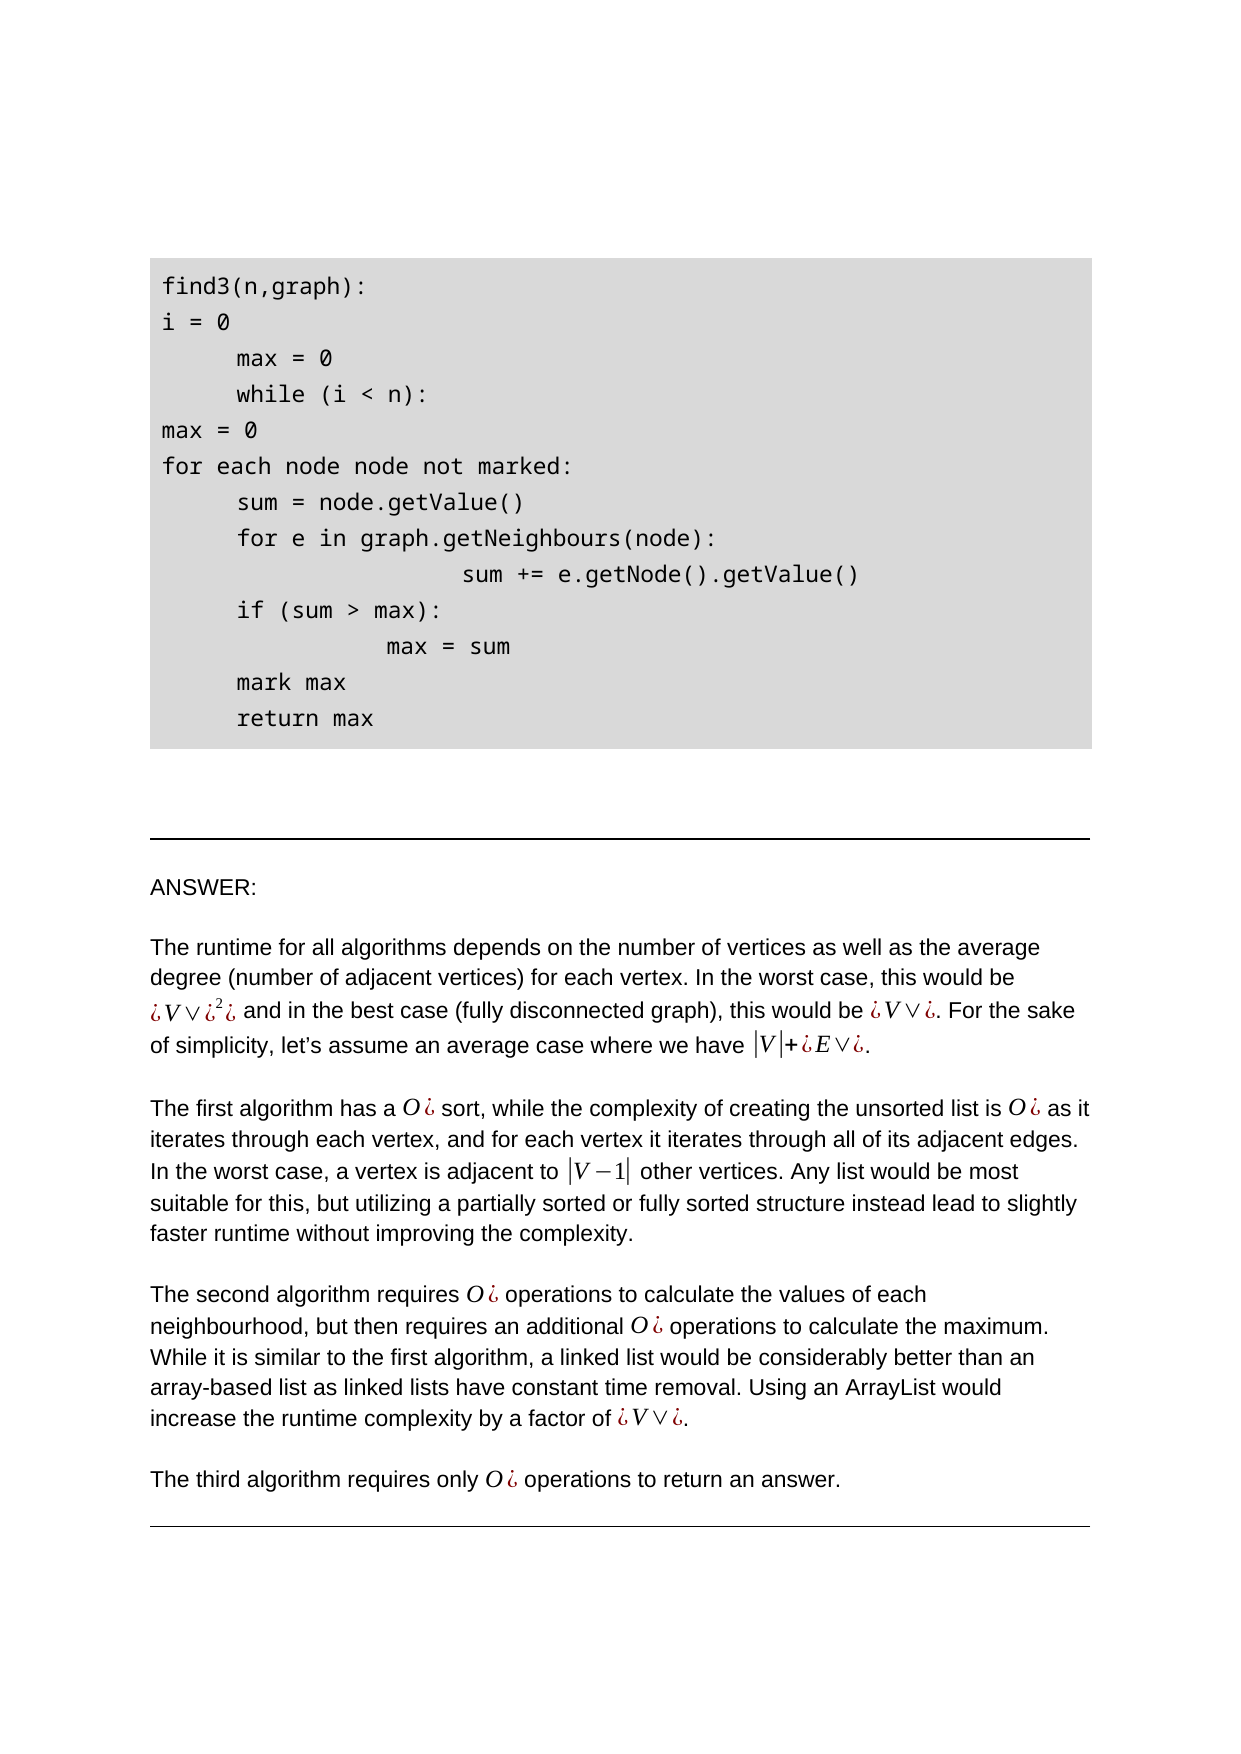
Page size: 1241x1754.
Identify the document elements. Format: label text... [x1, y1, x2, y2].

text ANSWER: [150, 874, 1090, 900]
text The second algorithm requires operations to calculate the values of each neighbourhood, but then requires an additional operations to calculate the maximum. While it is similar to the first algorithm, a linked list would be considerably better than an array-based list as linked lists have constant time removal. Using an ArrayList would increase the runtime complexity by a factor of . [150, 1281, 1090, 1432]
text The third algorithm requires only operations to return an answer. [150, 1466, 1090, 1493]
text The first algorithm has a sort, while the complexity of creating the unsorted list is as it iterates through each vertex, and for each vertex it iterates through all of its adjacent edges. In the worst case, a vertex is adjacent to other vertices. Any list would be most suitable for this, but utilizing a partially sorted or fully sorted structure instead lead to slightly faster runtime without improving the complexity. [150, 1094, 1090, 1247]
text The runtime for all algorithms depends on the number of vertices as well as the average degree (number of adjacent vertices) for each vertex. In the worst case, this would be and in the best case (fully disconnected graph), this would be . For the sake of simplicity, let’s assume an average case where we have . [150, 934, 1090, 1060]
table_header find3(n,graph): i = 0 max = 0 while (i < n): max = 0 for each node node not marked: sum = node.getValue() for e in graph.getNeighbours(node): sum += e.getNode().getValue() if (sum > max): max = sum mark max return max [152, 260, 1090, 747]
